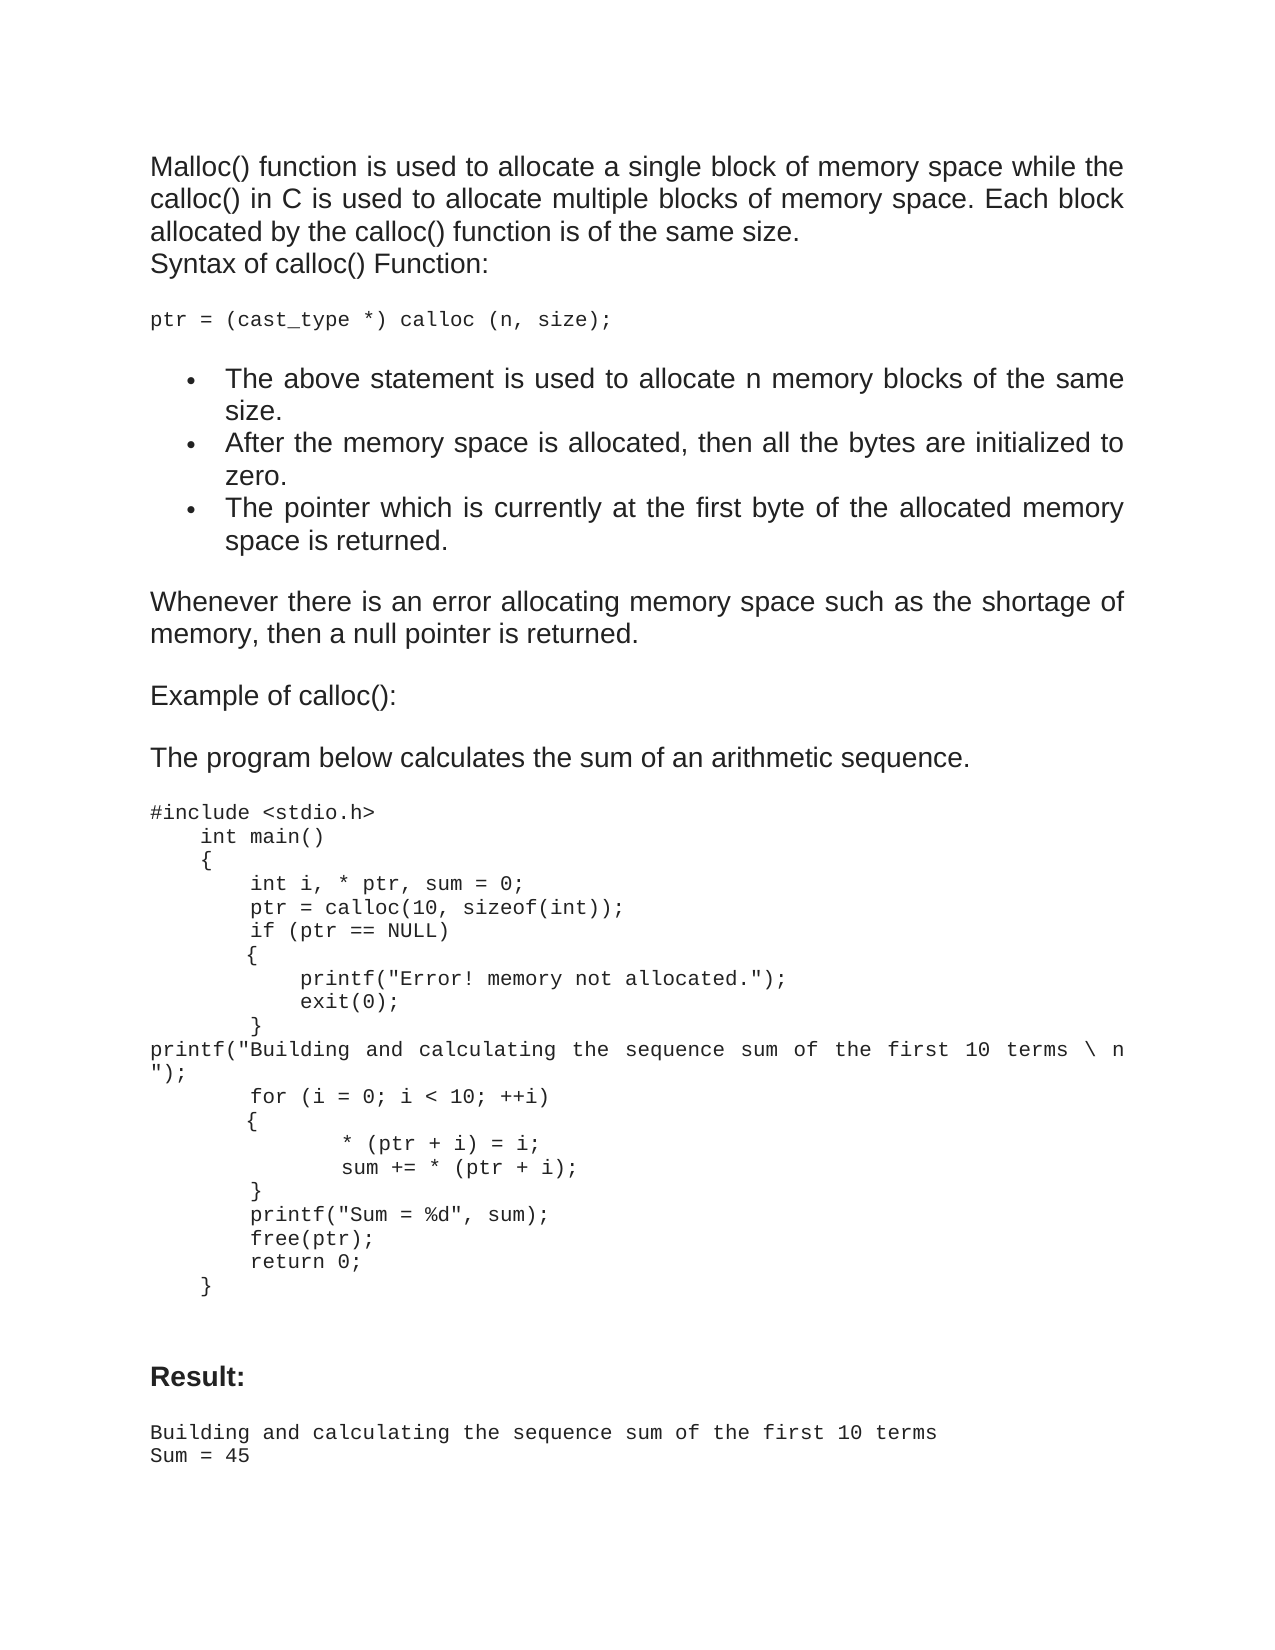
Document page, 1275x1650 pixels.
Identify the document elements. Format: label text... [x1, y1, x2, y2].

text printf("Error! memory not allocated."); [150, 968, 1125, 991]
text int i, * ptr, sum = 0; [150, 873, 1125, 897]
list The pointer which is currently at the first byte of the allocated memory space is returned. [187, 491, 1125, 556]
text * (ptr + i) = i; [150, 1133, 1125, 1157]
text Sum = 45 [150, 1446, 1125, 1469]
list After the memory space is allocated, then all the bytes are initialized to zero. [187, 426, 1125, 491]
text #include <stdio.h> [150, 802, 1125, 826]
text Syntax of calloc() Function: [150, 247, 1125, 279]
text } [150, 1275, 1125, 1299]
text } [150, 1015, 1125, 1039]
text free(ptr); [150, 1228, 1125, 1251]
text int main() [150, 826, 1125, 849]
text Malloc() function is used to allocate a single block of memory space while the calloc() in C is used to allocate multiple blocks of memory space. Each block allocated by the calloc() function is of the same size. [150, 150, 1125, 247]
text return 0; [150, 1251, 1125, 1275]
text if (ptr == NULL) [150, 920, 1125, 944]
text { [150, 1109, 1125, 1133]
text exit(0); [150, 991, 1125, 1015]
list The above statement is used to allocate n memory blocks of the same size. [187, 362, 1125, 426]
text Building and calculating the sequence sum of the first 10 terms [150, 1422, 1125, 1446]
text { [150, 944, 1125, 968]
text ptr = calloc(10, sizeof(int)); [150, 897, 1125, 920]
text { [150, 849, 1125, 873]
text Result: [150, 1360, 1125, 1393]
text } [150, 1181, 1125, 1204]
text The program below calculates the sum of an arithmetic sequence. [150, 741, 1125, 773]
text Whenever there is an error allocating memory space such as the shortage of memory, then a null pointer is returned. [150, 585, 1125, 650]
text printf("Sum = %d", sum); [150, 1204, 1125, 1228]
text for (i = 0; i < 10; ++i) [150, 1086, 1125, 1109]
text printf("Building and calculating the sequence sum of the first 10 terms \ n "); [150, 1039, 1125, 1086]
text Example of calloc(): [150, 679, 1125, 711]
text sum += * (ptr + i); [150, 1157, 1125, 1181]
text ptr = (cast_type *) calloc (n, size); [150, 309, 1125, 332]
